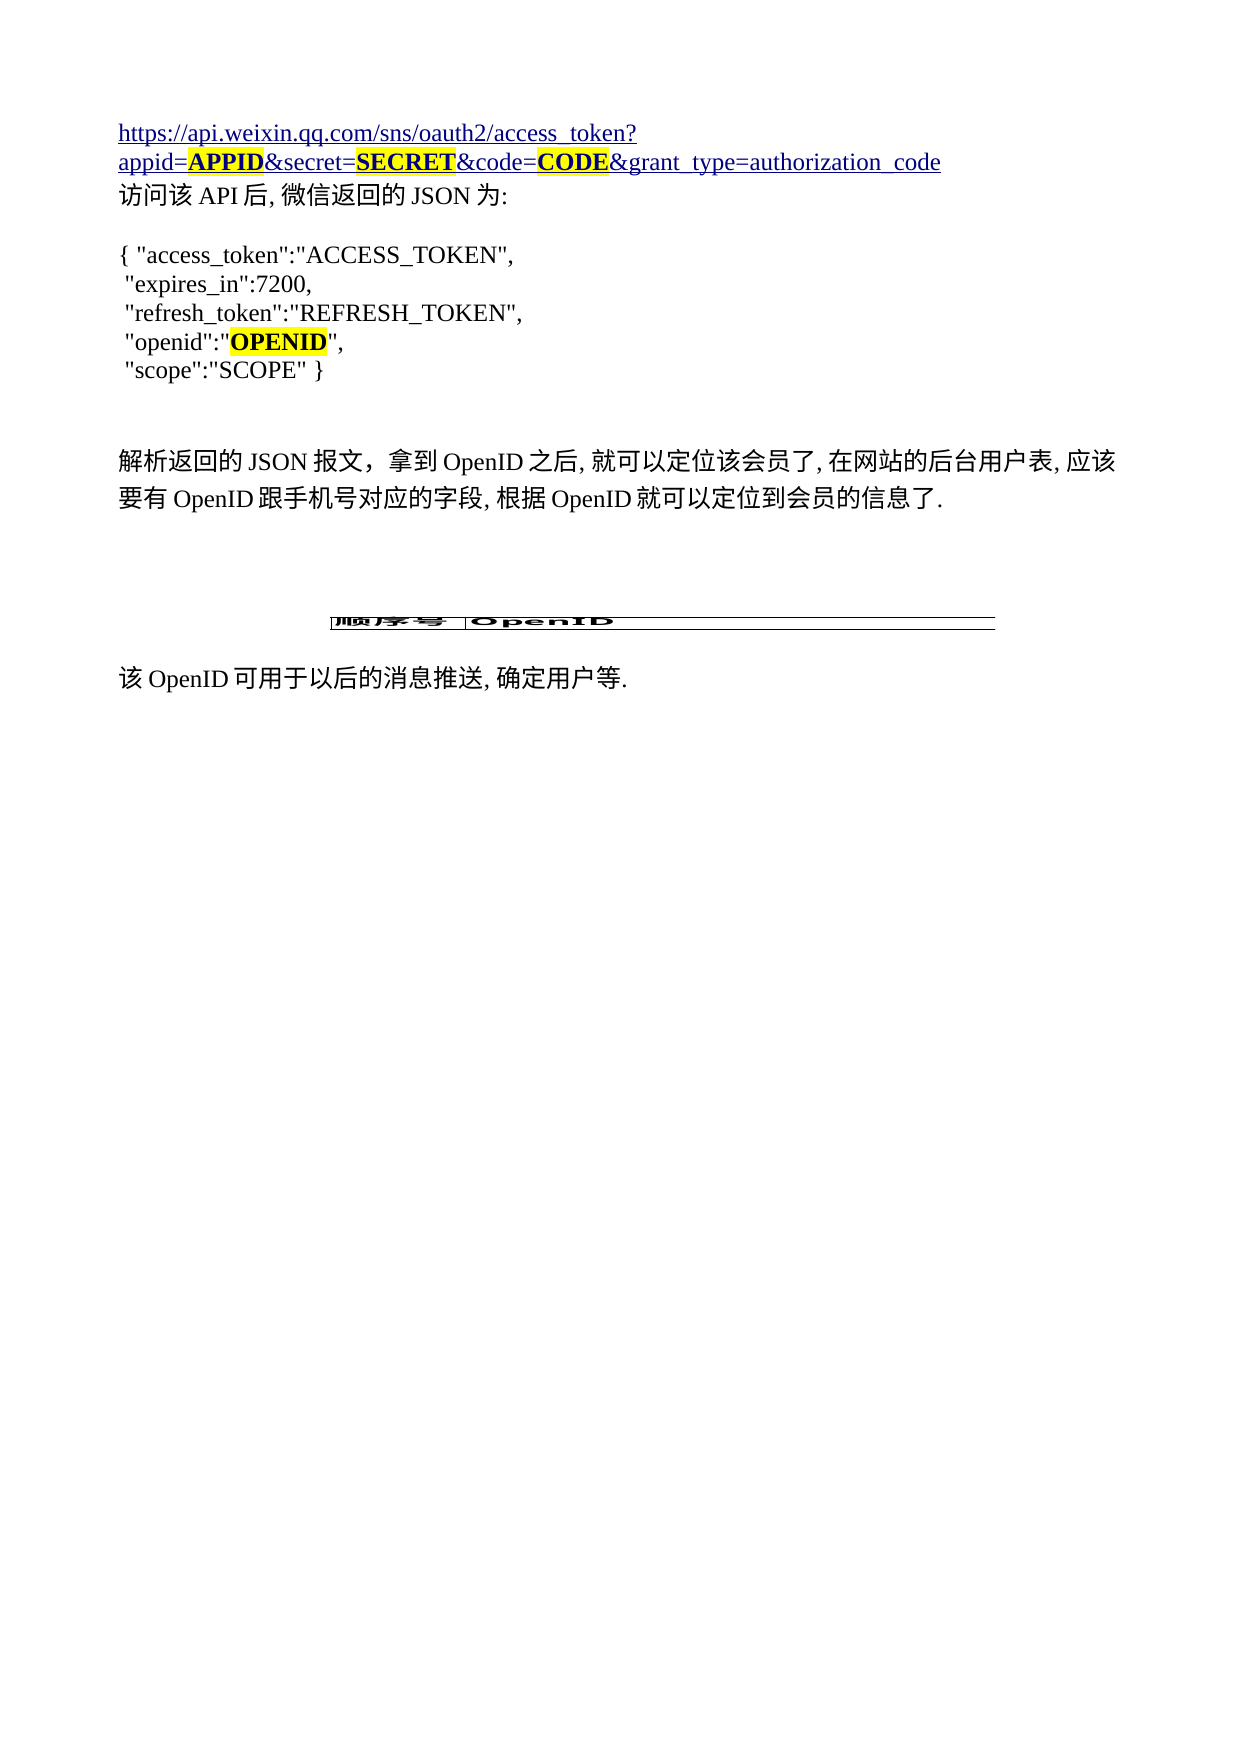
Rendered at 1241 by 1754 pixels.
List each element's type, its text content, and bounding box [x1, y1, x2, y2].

text "scope":"SCOPE" } [118, 356, 1122, 384]
text 该OpenID可用于以后的消息推送, 确定用户等. [118, 658, 1122, 694]
text "openid":"OPENID", [118, 327, 230, 356]
text { "access_token":"ACCESS_TOKEN", [118, 241, 1122, 269]
text "expires_in":7200, [118, 269, 1122, 298]
text "openid":"OPENID", [327, 327, 1122, 356]
text "refresh_token":"REFRESH_TOKEN", [118, 298, 1122, 327]
text 访问该API后, 微信返回的JSON为: [118, 176, 1122, 212]
text 解析返回的JSON报文，拿到OpenID之后, 就可以定位该会员了, 在网站的后台用户表, 应该要有OpenID跟手机号对应的字段, 根据OpenID就可以定位到会员的信息了. [118, 442, 1122, 514]
text https://api.weixin.qq.com/sns/oauth2/access_token?appid=APPID&secret=SECRET&code=CODE&grant_type=authorization_code [118, 118, 1122, 176]
